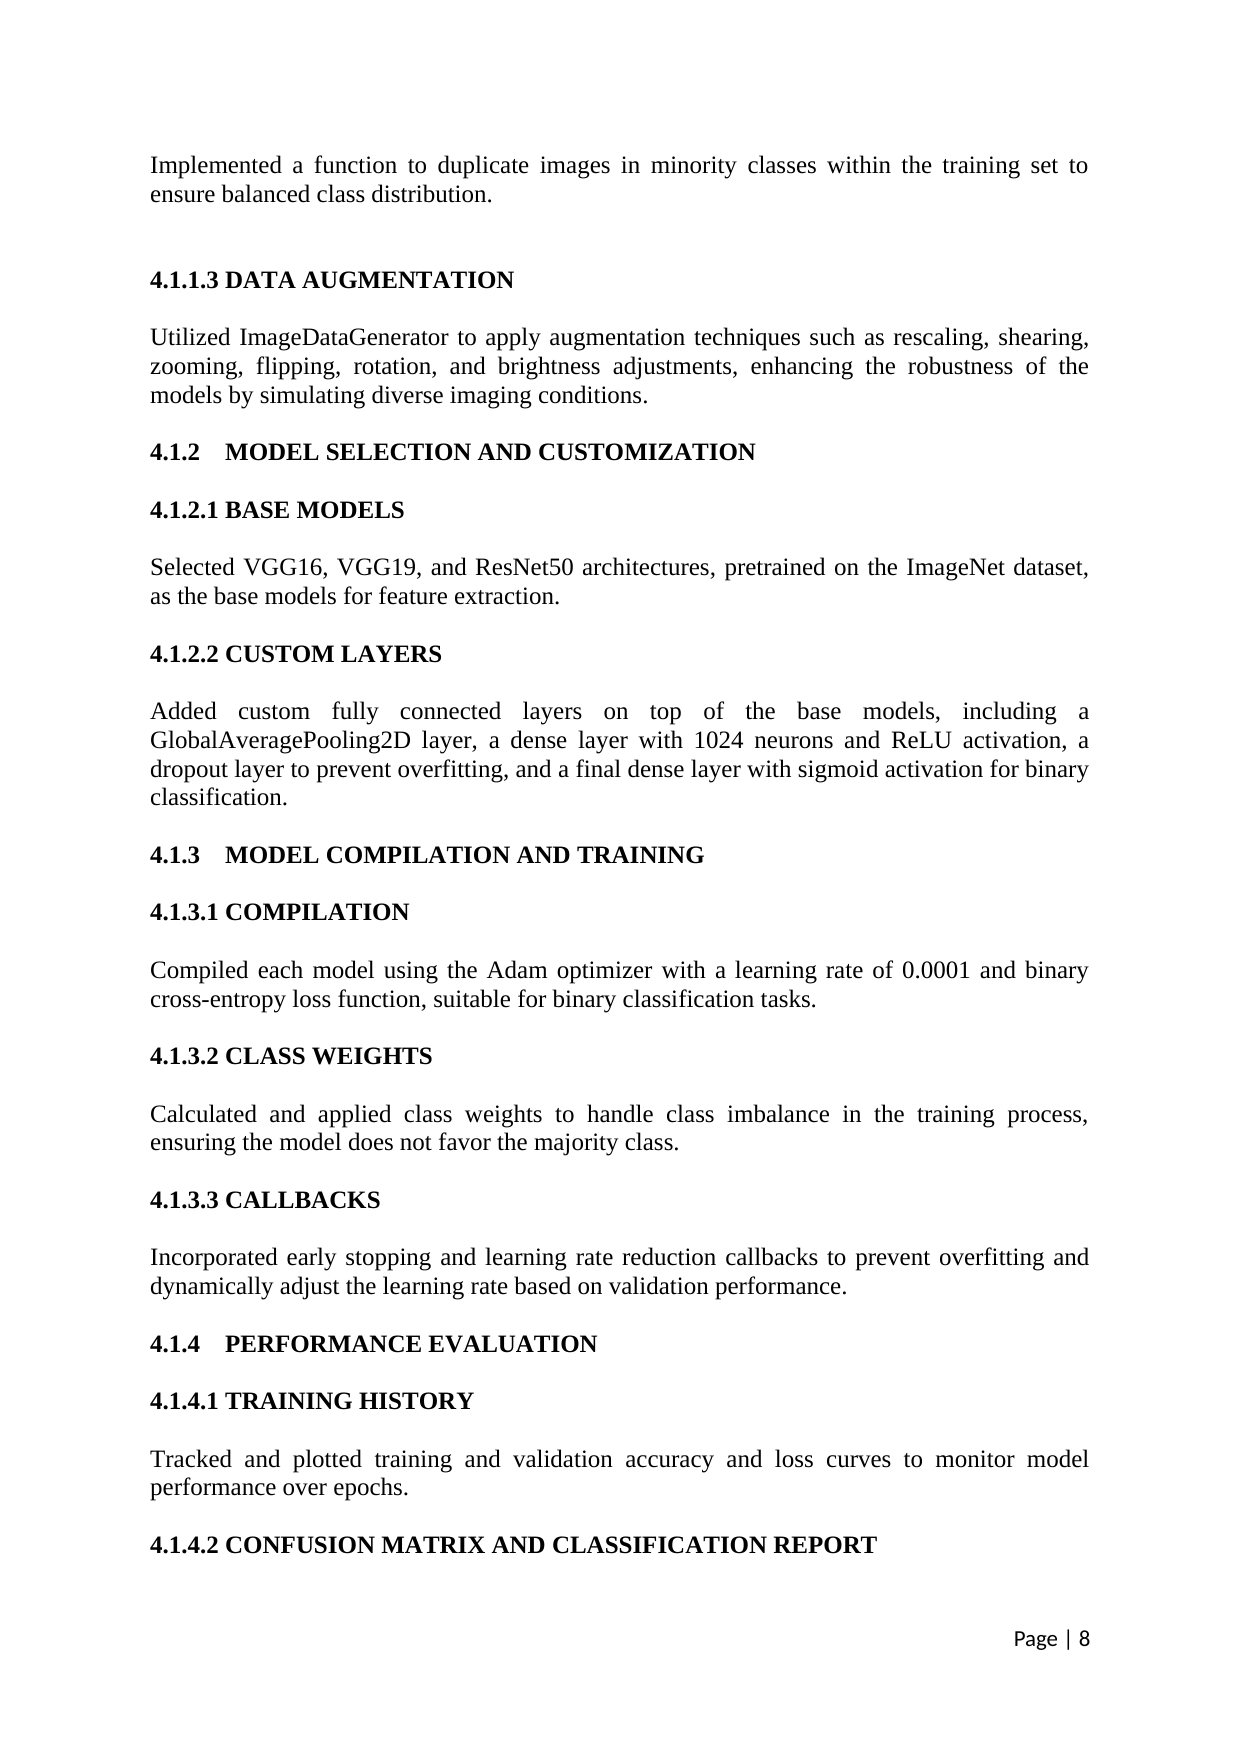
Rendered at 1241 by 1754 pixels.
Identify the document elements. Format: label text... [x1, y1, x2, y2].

list CLASS WEIGHTS [150, 1041, 1090, 1070]
text Tracked and plotted training and validation accuracy and loss curves to monitor model performance over epochs. [150, 1444, 1090, 1501]
text Utilized ImageDataGenerator to apply augmentation techniques such as rescaling, shearing, zooming, flipping, rotation, and brightness adjustments, enhancing the robustness of the models by simulating diverse imaging conditions. [150, 322, 1090, 409]
text Added custom fully connected layers on top of the base models, including a GlobalAveragePooling2D layer, a dense layer with 1024 neurons and ReLU activation, a dropout layer to prevent overfitting, and a final dense layer with sigmoid activation for binary classification. [150, 696, 1090, 811]
text Implemented a function to duplicate images in minority classes within the training set to ensure balanced class distribution. [150, 150, 1090, 207]
list CALLBACKS [150, 1185, 1090, 1214]
text Calculated and applied class weights to handle class imbalance in the training process, ensuring the model does not favor the majority class. [150, 1099, 1090, 1156]
list CONFUSION MATRIX AND CLASSIFICATION REPORT [150, 1530, 1090, 1559]
list DATA AUGMENTATION [150, 265, 1090, 294]
text Selected VGG16, VGG19, and ResNet50 architectures, pretrained on the ImageNet dataset, as the base models for feature extraction. [150, 552, 1090, 610]
list CUSTOM LAYERS [150, 639, 1090, 667]
list COMPILATION [150, 897, 1090, 926]
list MODEL SELECTION AND CUSTOMIZATION [150, 437, 1090, 466]
list BASE MODELS [150, 495, 1090, 524]
list PERFORMANCE EVALUATION [150, 1329, 1090, 1357]
text Compiled each model using the Adam optimizer with a learning rate of 0.0001 and binary cross-entropy loss function, suitable for binary classification tasks. [150, 955, 1090, 1012]
list MODEL COMPILATION AND TRAINING [150, 840, 1090, 869]
list TRAINING HISTORY [150, 1386, 1090, 1415]
text Incorporated early stopping and learning rate reduction callbacks to prevent overfitting and dynamically adjust the learning rate based on validation performance. [150, 1242, 1090, 1300]
